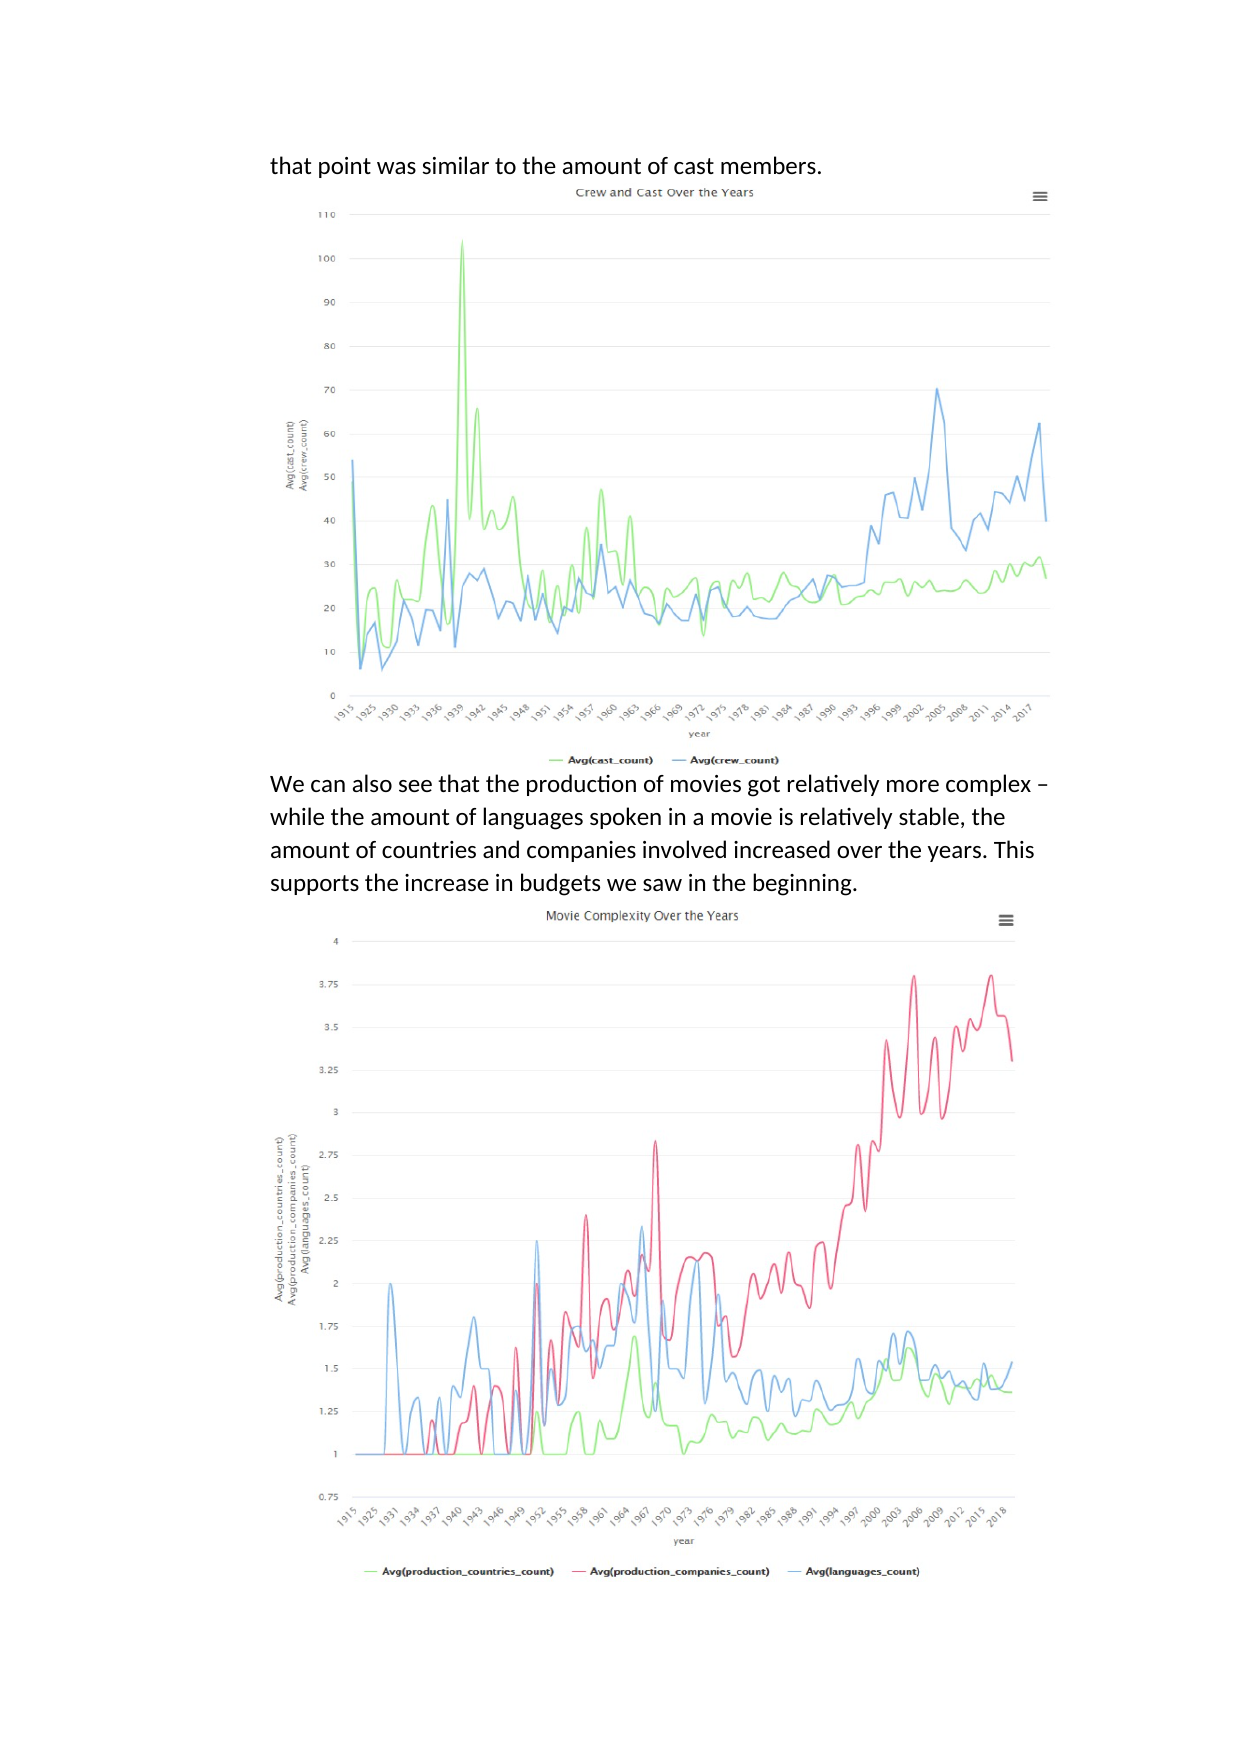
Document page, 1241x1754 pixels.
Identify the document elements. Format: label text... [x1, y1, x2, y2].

list We can also see that the production of movies got relatively more complex – while the amount of languages spoken in a movie is relatively stable, the amount of countries and companies involved increased over the years. This supports the increase in budgets we saw in the beginning. [270, 769, 1053, 898]
picture [270, 182, 1058, 767]
picture [270, 900, 1025, 1582]
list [270, 150, 1053, 182]
